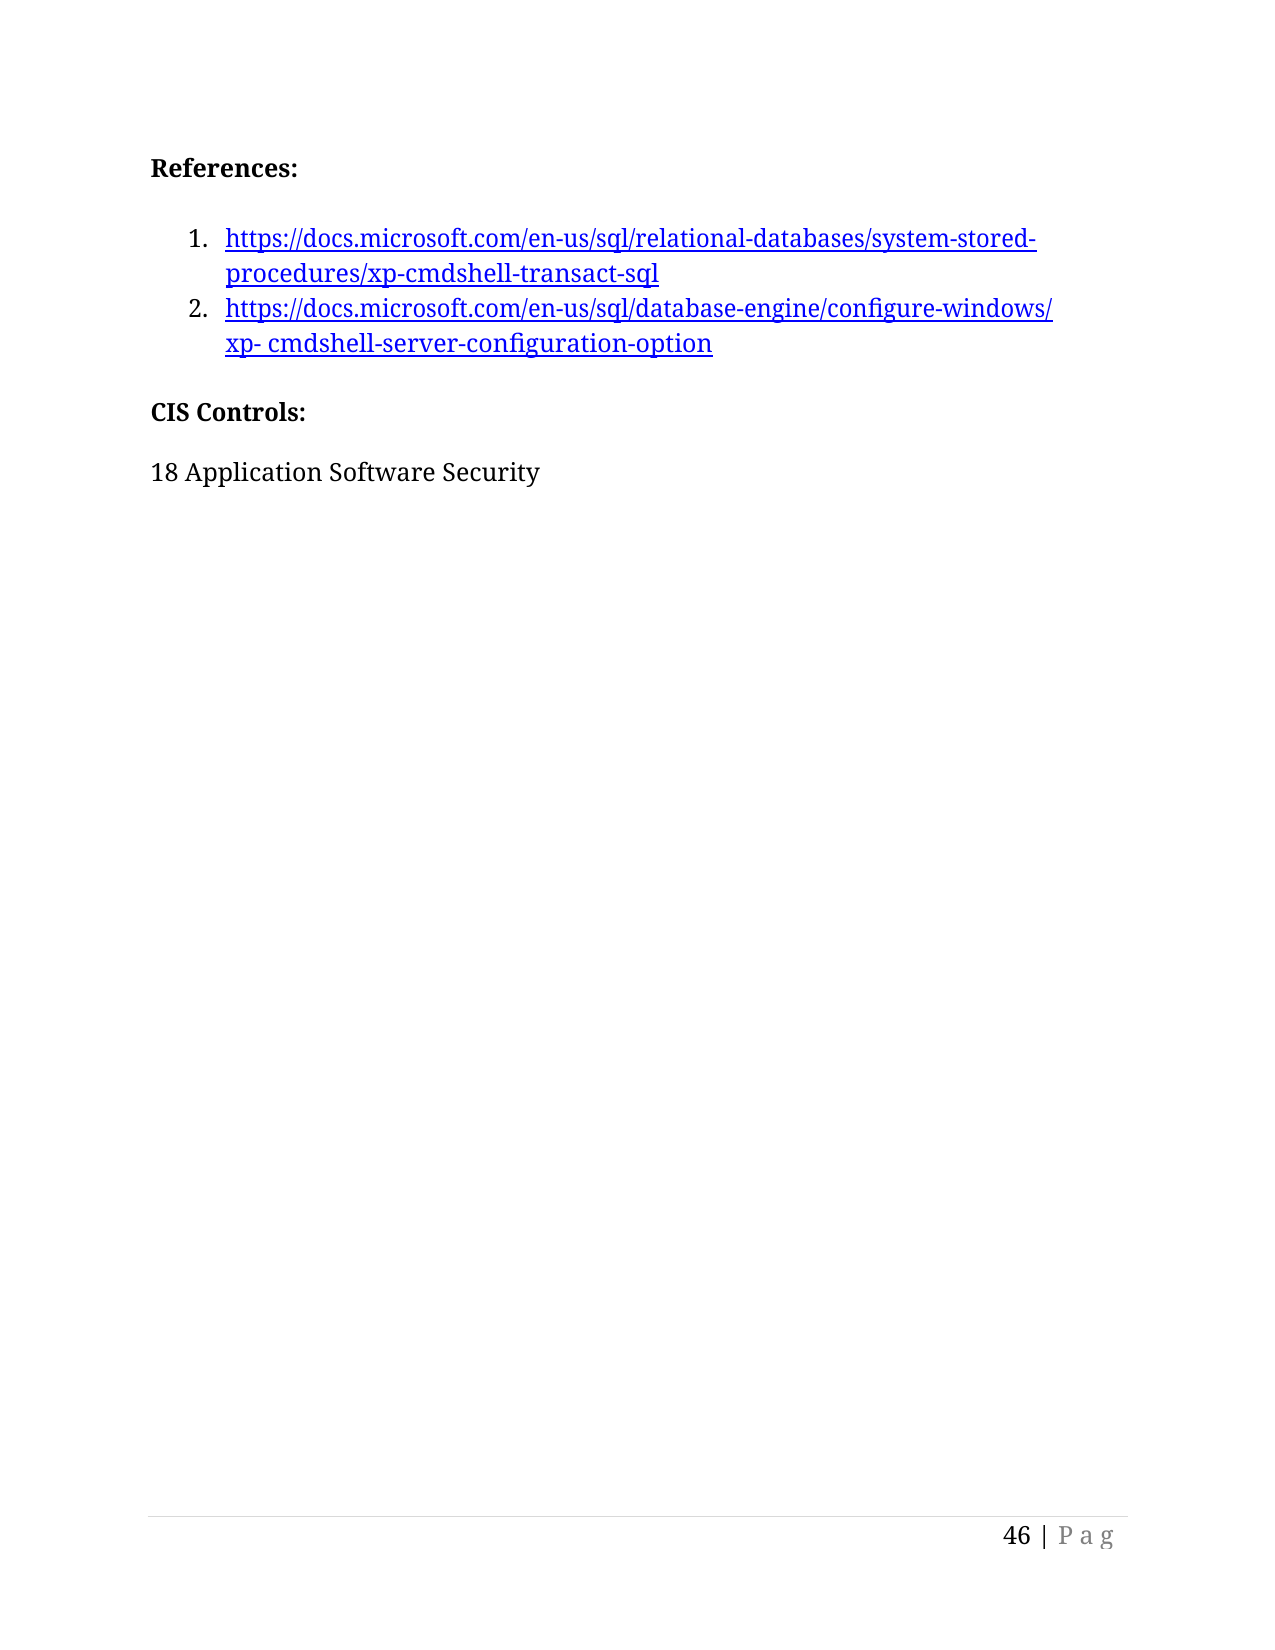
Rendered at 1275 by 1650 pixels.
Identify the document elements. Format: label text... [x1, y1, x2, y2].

text 18 Application Software Security [150, 454, 1210, 488]
list https://docs.microsoft.com/en-us/sql/database-engine/configure-windows/xp- cmdshell-server-configuration-option [188, 291, 1087, 360]
subtitle References: [150, 151, 1210, 185]
subtitle CIS Controls: [150, 395, 1210, 429]
list https://docs.microsoft.com/en-us/sql/relational-databases/system-stored- procedures/xp-cmdshell-transact-sql [188, 221, 1037, 290]
